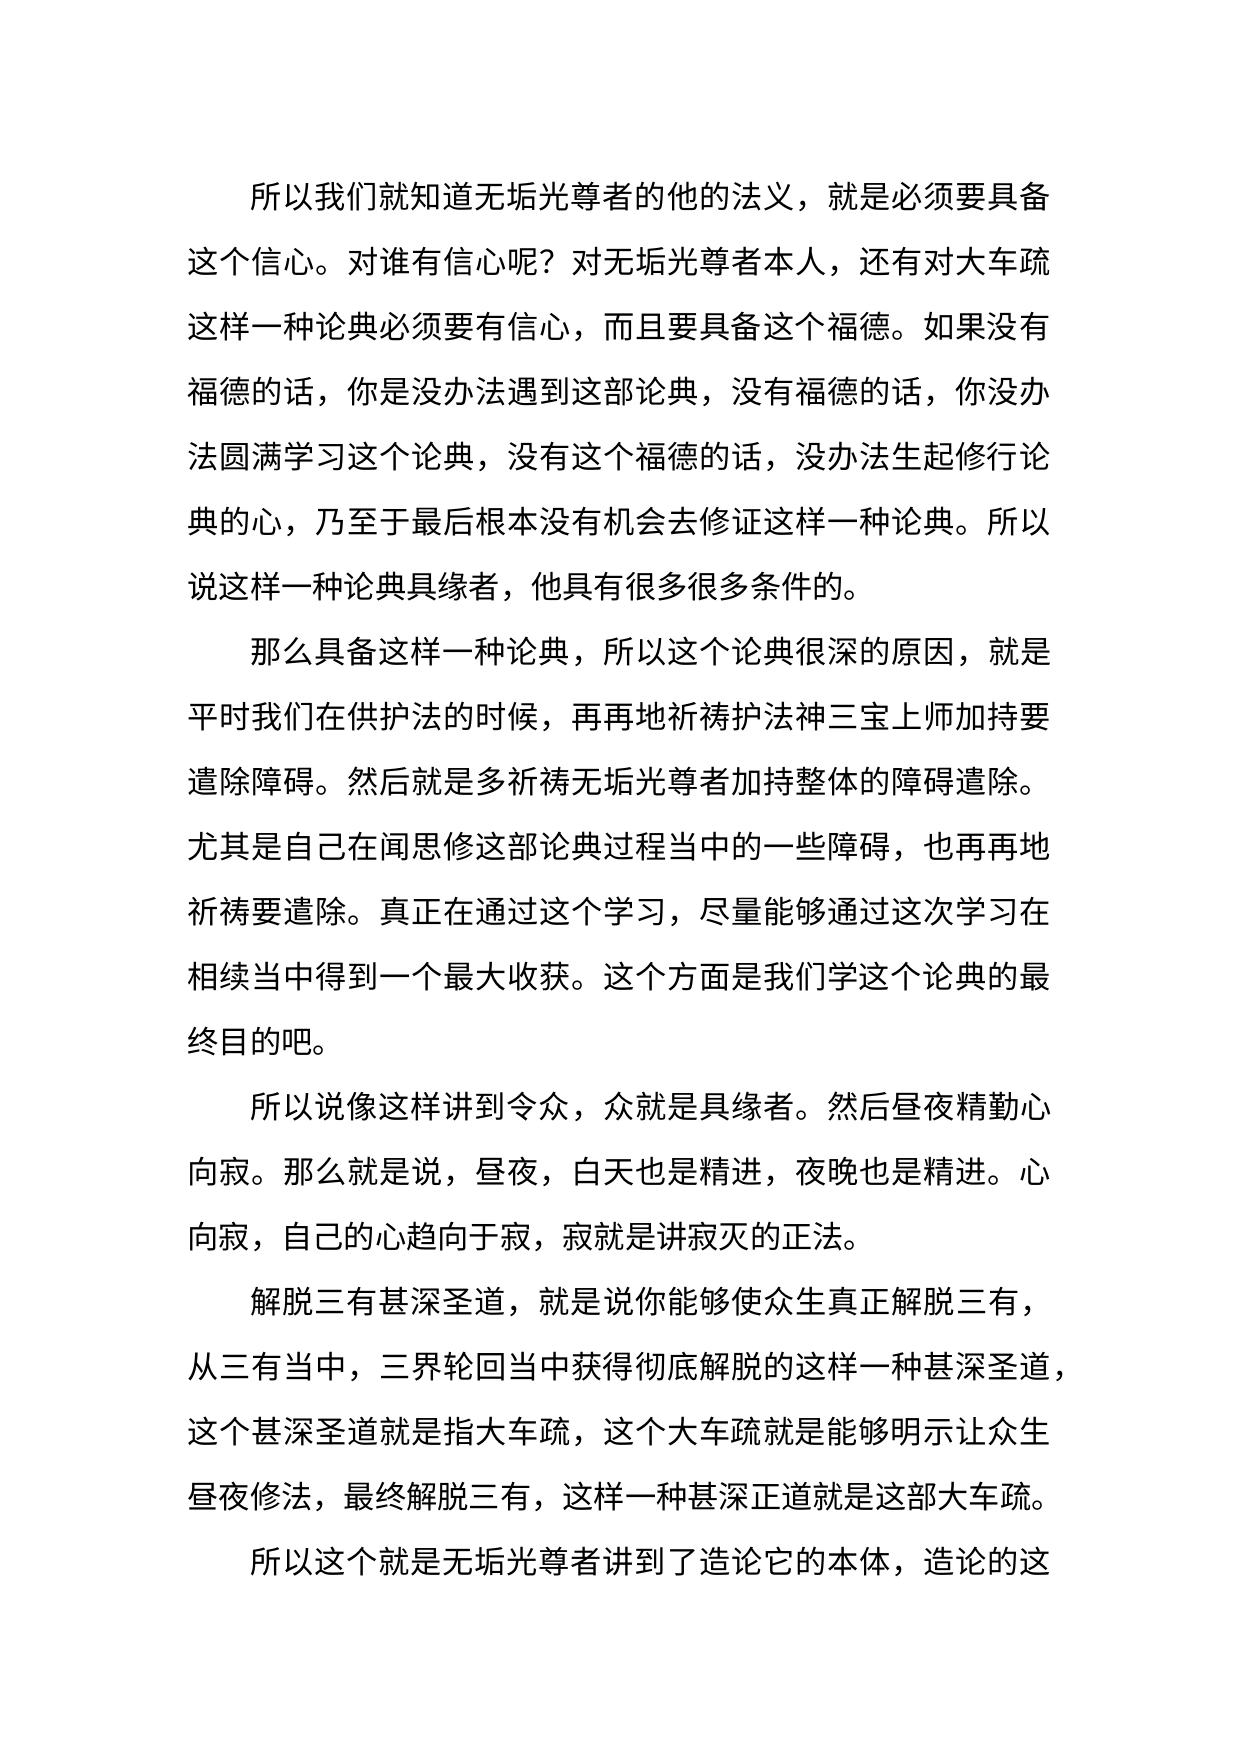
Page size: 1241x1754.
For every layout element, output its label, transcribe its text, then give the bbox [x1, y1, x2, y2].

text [187, 1527, 1053, 1592]
text 那么具备这样一种论典，所以这个论典很深的原因，就是平时我们在供护法的时候，再再地祈祷护法神三宝上师加持要遣除障碍。然后就是多祈祷无垢光尊者加持整体的障碍遣除。尤其是自己在闻思修这部论典过程当中的一些障碍，也再再地祈祷要遣除。真正在通过这个学习，尽量能够通过这次学习在相续当中得到一个最大收获。这个方面是我们学这个论典的最终目的吧。 [187, 617, 1053, 1072]
text 所以我们就知道无垢光尊者的他的法义，就是必须要具备这个信心。对谁有信心呢？对无垢光尊者本人，还有对大车疏这样一种论典必须要有信心，而且要具备这个福德。如果没有福德的话，你是没办法遇到这部论典，没有福德的话，你没办法圆满学习这个论典，没有这个福德的话，没办法生起修行论典的心，乃至于最后根本没有机会去修证这样一种论典。所以说这样一种论典具缘者，他具有很多很多条件的。 [187, 162, 1053, 617]
text 所以说像这样讲到令众，众就是具缘者。然后昼夜精勤心向寂。那么就是说，昼夜，白天也是精进，夜晚也是精进。心向寂，自己的心趋向于寂，寂就是讲寂灭的正法。 [187, 1072, 1053, 1267]
text 解脱三有甚深圣道，就是说你能够使众生真正解脱三有，从三有当中，三界轮回当中获得彻底解脱的这样一种甚深圣道，这个甚深圣道就是指大车疏，这个大车疏就是能够明示让众生昼夜修法，最终解脱三有，这样一种甚深正道就是这部大车疏。 [187, 1267, 1053, 1527]
